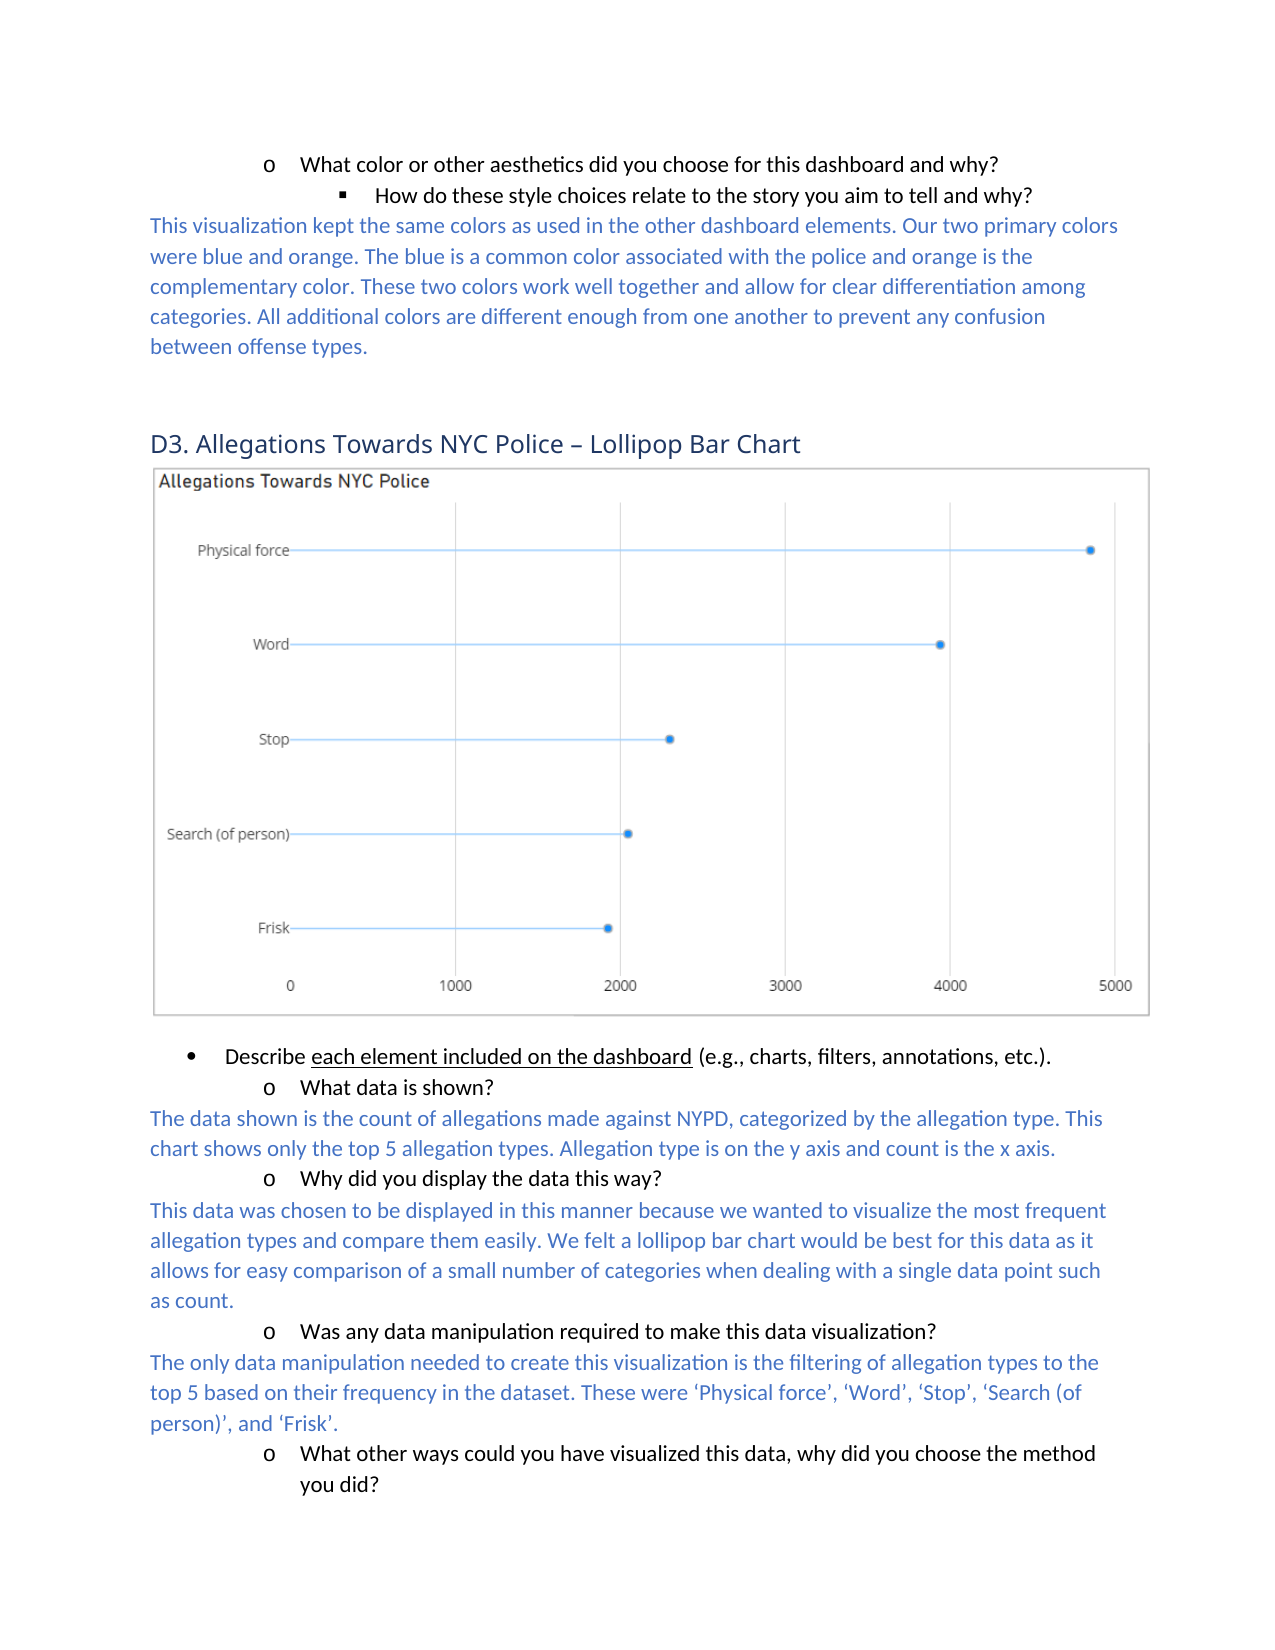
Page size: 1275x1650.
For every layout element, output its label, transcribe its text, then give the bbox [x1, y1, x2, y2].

list Was any data manipulation required to make this data visualization? [262, 1317, 1125, 1346]
text This data was chosen to be displayed in this manner because we wanted to visualize the most frequent allegation types and compare them easily. We felt a lollipop bar chart would be best for this data as it allows for easy comparison of a small number of categories when dealing with a single data point such as count. [150, 1196, 1125, 1314]
text This visualization kept the same colors as used in the other dashboard elements. Our two primary colors were blue and orange. The blue is a common color associated with the police and orange is the complementary color. These two colors work well together and allow for clear differentiation among categories. All additional colors are different enough from one another to prevent any confusion between offense types. [150, 212, 1125, 361]
list How do these style choices relate to the story you aim to tell and why? [337, 181, 1125, 209]
list What data is shown? [262, 1073, 1125, 1102]
picture [150, 463, 1154, 1024]
list What color or other aesthetics did you choose for this dashboard and why? [262, 150, 1125, 179]
subtitle D3. Allegations Towards NYC Police – Lollipop Bar Chart [150, 426, 1125, 460]
list Why did you display the data this way? [262, 1164, 1125, 1194]
text The only data manipulation needed to create this visualization is the filtering of allegation types to the top 5 based on their frequency in the dataset. These were ‘Physical force’, ‘Word’, ‘Stop’, ‘Search (of person)’, and ‘Frisk’. [150, 1348, 1125, 1437]
list Describe each element included on the dashboard (e.g., charts, filters, annotations, etc.). [187, 1042, 1125, 1070]
list What other ways could you have visualized this data, why did you choose the method you did? [262, 1439, 1125, 1498]
text The data shown is the count of allegations made against NYPD, categorized by the allegation type. This chart shows only the top 5 allegation types. Allegation type is on the y axis and count is the x axis. [150, 1104, 1125, 1162]
